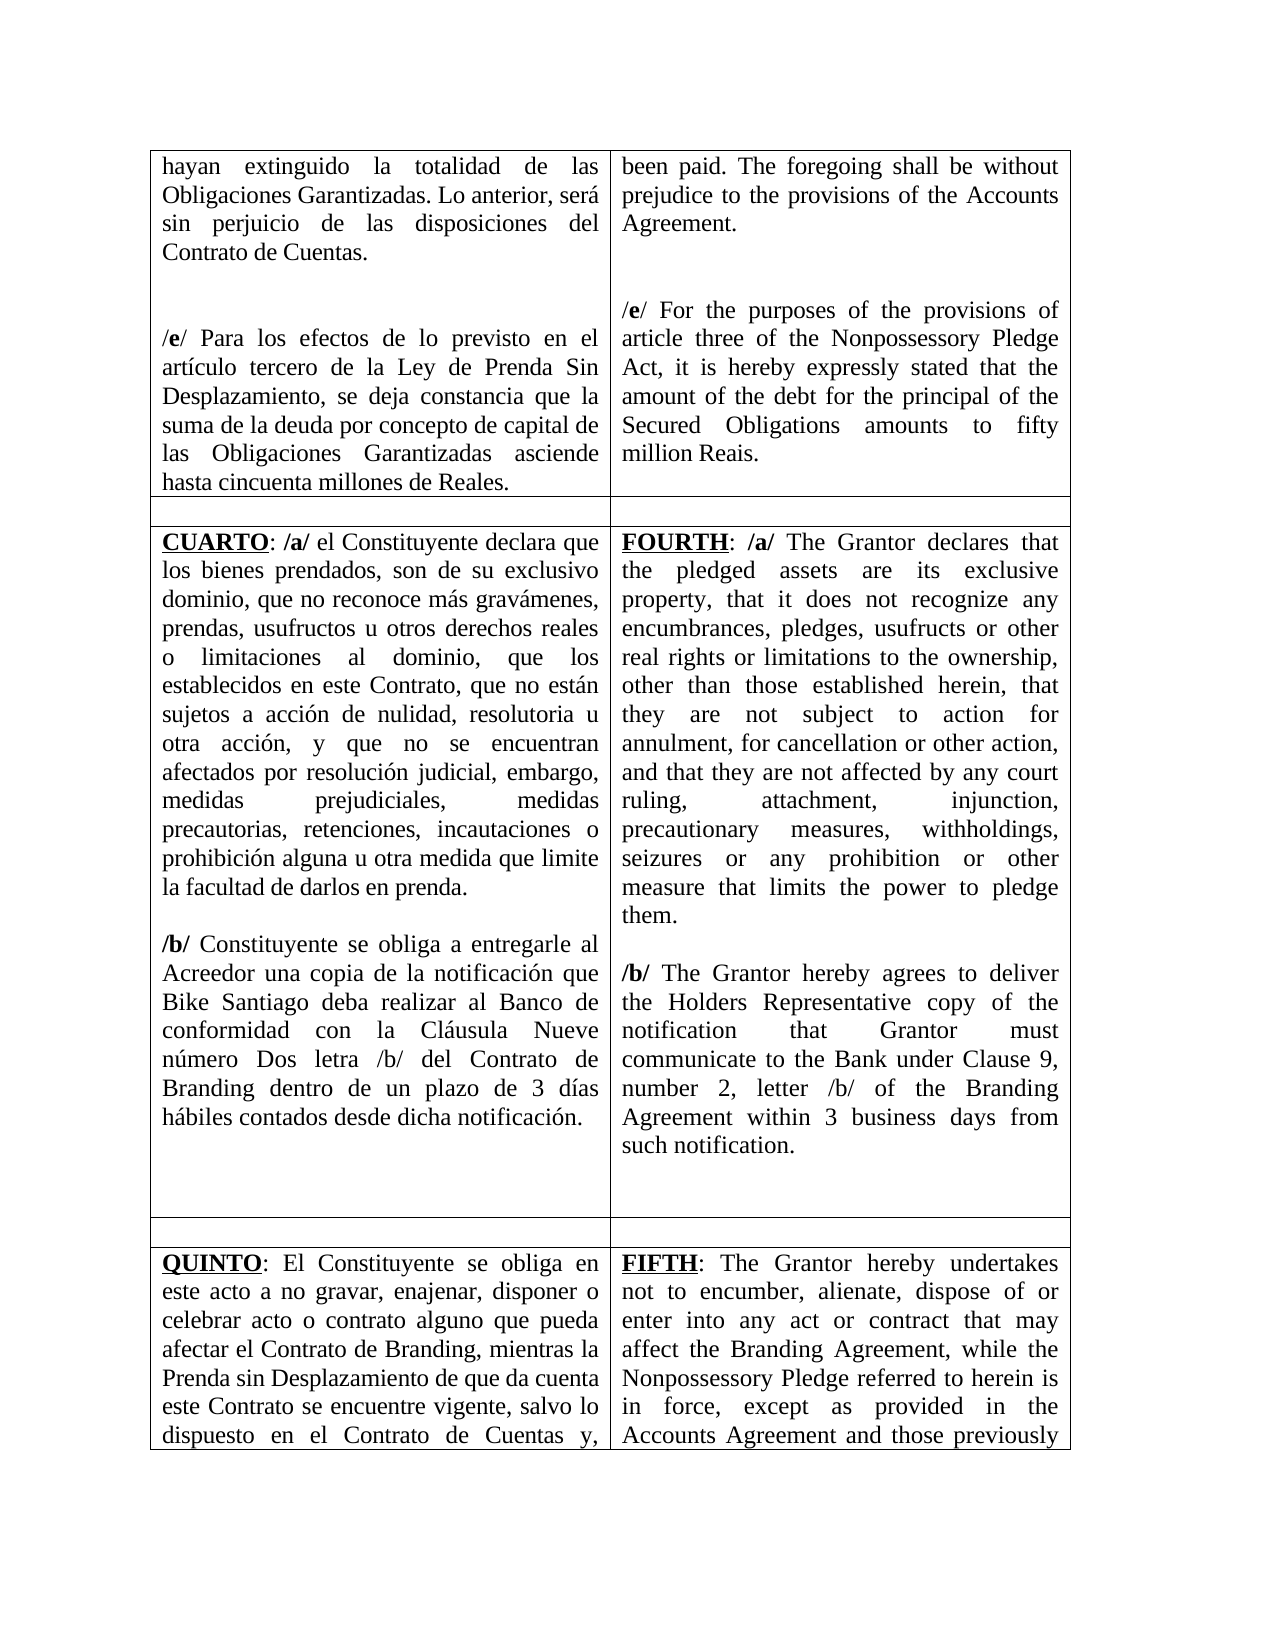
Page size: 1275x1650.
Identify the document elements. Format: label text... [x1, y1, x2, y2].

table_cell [611, 1248, 1070, 1449]
table_cell CUARTO: /a/ el Constituyente declara que los bienes prendados, son de su exclusivo dominio, que no reconoce más gravámenes, prendas, usufructos u otros derechos reales o limitaciones al dominio, que los establecidos en este Contrato, que no están sujetos a acción de nulidad, resolutoria u otra acción, y que no se encuentran afectados por resolución judicial, embargo, medidas prejudiciales, medidas precautorias, retenciones, incautaciones o prohibición alguna u otra medida que limite la facultad de darlos en prenda. /b/ Constituyente se obliga a entregarle al Acreedor una copia de la notificación que Bike Santiago deba realizar al Banco de conformidad con la Cláusula Nueve número Dos letra /b/ del Contrato de Branding dentro de un plazo de 3 días hábiles contados desde dicha notificación. [151, 527, 610, 1217]
table_cell [611, 497, 1070, 526]
table_cell [611, 1218, 1070, 1247]
table_cell [151, 497, 610, 526]
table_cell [611, 151, 1070, 496]
table_cell [151, 1218, 610, 1247]
table_cell FOURTH: /a/ The Grantor declares that the pledged assets are its exclusive property, that it does not recognize any encumbrances, pledges, usufructs or other real rights or limitations to the ownership, other than those established herein, that they are not subject to action for annulment, for cancellation or other action, and that they are not affected by any court ruling, attachment, injunction, precautionary measures, withholdings, seizures or any prohibition or other measure that limits the power to pledge them. /b/ The Grantor hereby agrees to deliver the Holders Representative copy of the notification that Grantor must communicate to the Bank under Clause 9, number 2, letter /b/ of the Branding Agreement within 3 business days from such notification. [611, 527, 1070, 1217]
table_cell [151, 151, 610, 496]
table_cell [151, 1248, 610, 1449]
